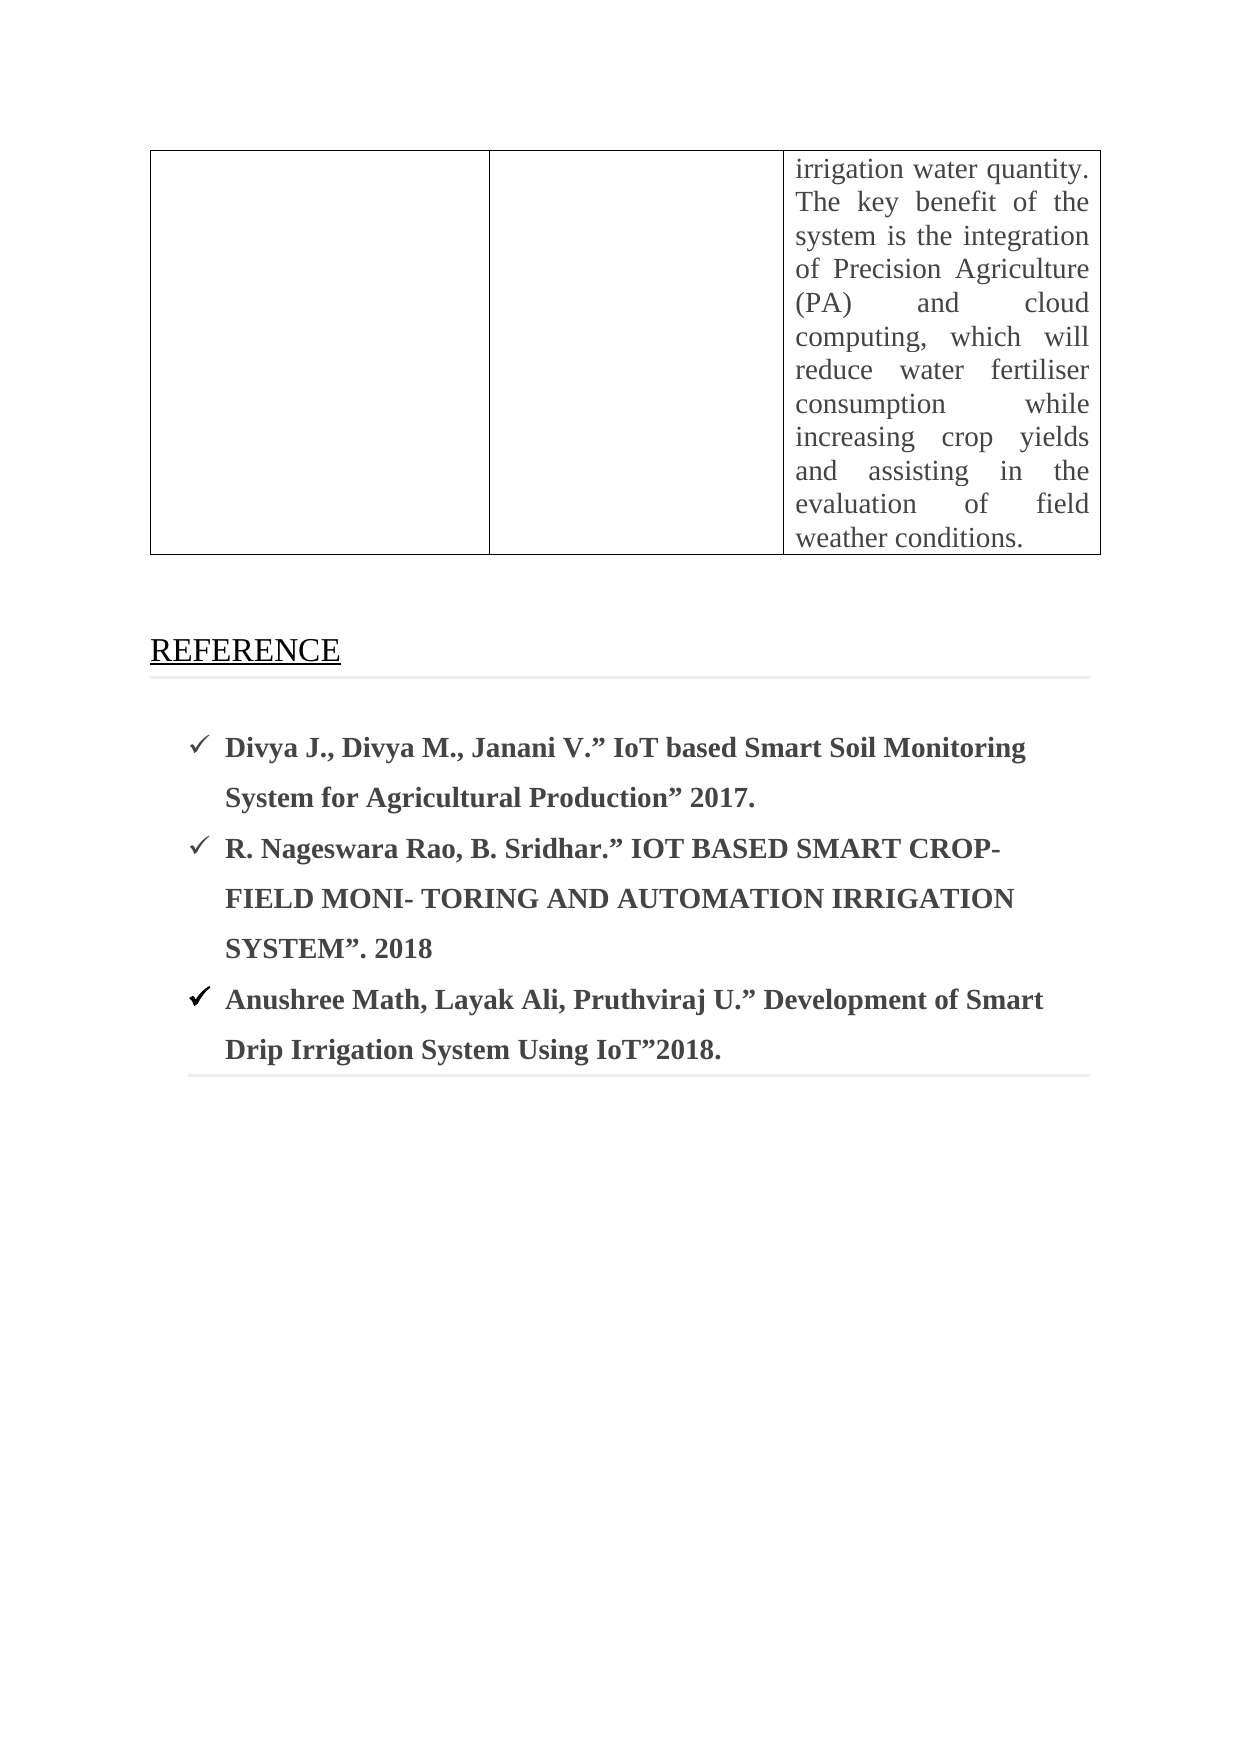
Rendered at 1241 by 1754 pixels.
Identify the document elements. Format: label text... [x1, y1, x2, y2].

subtitle R. Nageswara Rao, B. Sridhar.” IOT BASED SMART CROP-FIELD MONI- TORING AND AUTOMATION IRRIGATION SYSTEM”. 2018 [187, 831, 1090, 965]
subtitle Anushree Math, Layak Ali, Pruthviraj U.” Development of Smart Drip Irrigation System Using IoT”2018. [187, 982, 1090, 1077]
subtitle REFERENCE [150, 630, 1090, 676]
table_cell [490, 151, 783, 553]
subtitle Divya J., Divya M., Janani V.” IoT based Smart Soil Monitoring System for Agricultural Production” 2017. [187, 730, 1090, 814]
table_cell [151, 151, 489, 553]
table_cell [784, 151, 1100, 553]
